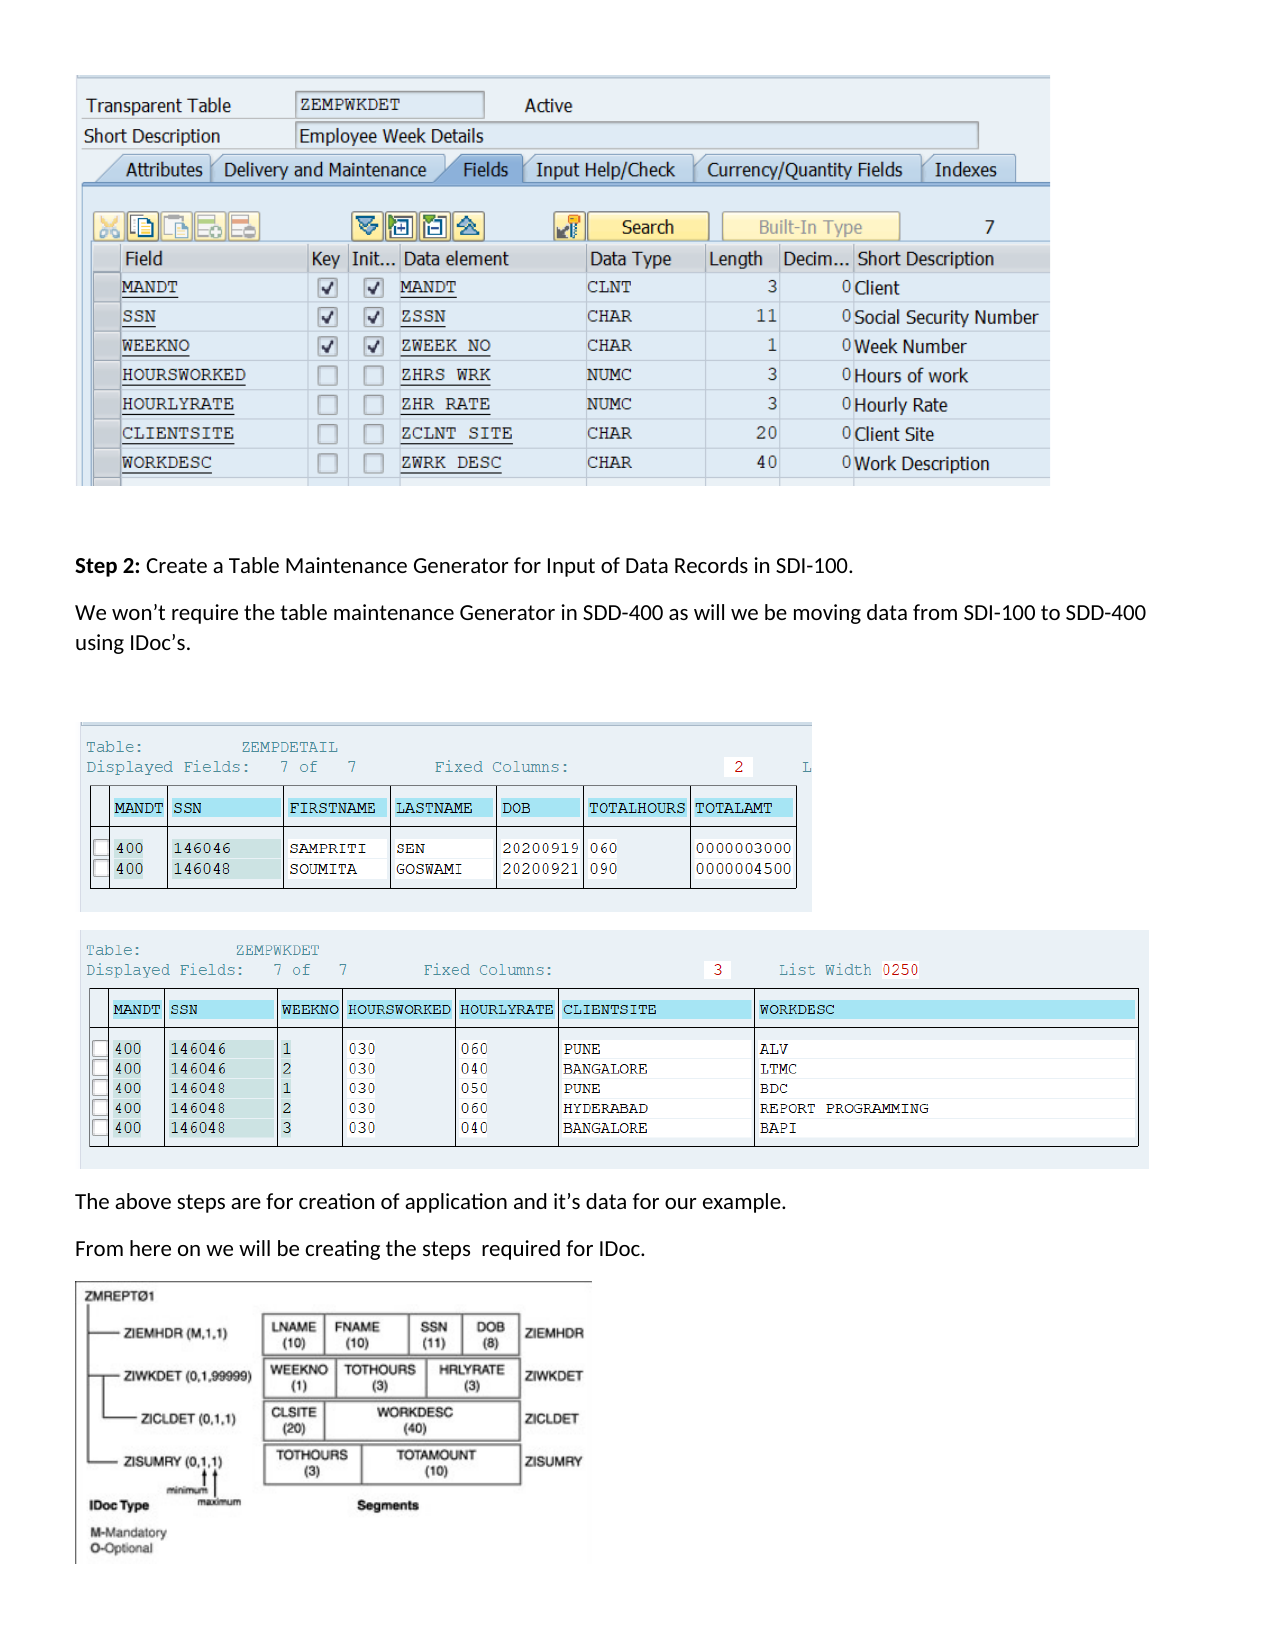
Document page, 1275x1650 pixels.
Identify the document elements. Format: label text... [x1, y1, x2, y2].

text From here on we will be creating the steps required for IDoc. [75, 1234, 1200, 1262]
picture [75, 75, 1050, 486]
text Step 2: Create a Table Maintenance Generator for Input of Data Records in SDI-100. [75, 551, 1200, 579]
text We won’t require the table maintenance Generator in SDD-400 as will we be moving data from SDI-100 to SDD-400 using IDoc’s. [75, 598, 1200, 656]
picture [75, 930, 1149, 1169]
picture [75, 722, 812, 912]
text The above steps are for creation of application and it’s data for our example. [75, 1187, 1200, 1215]
